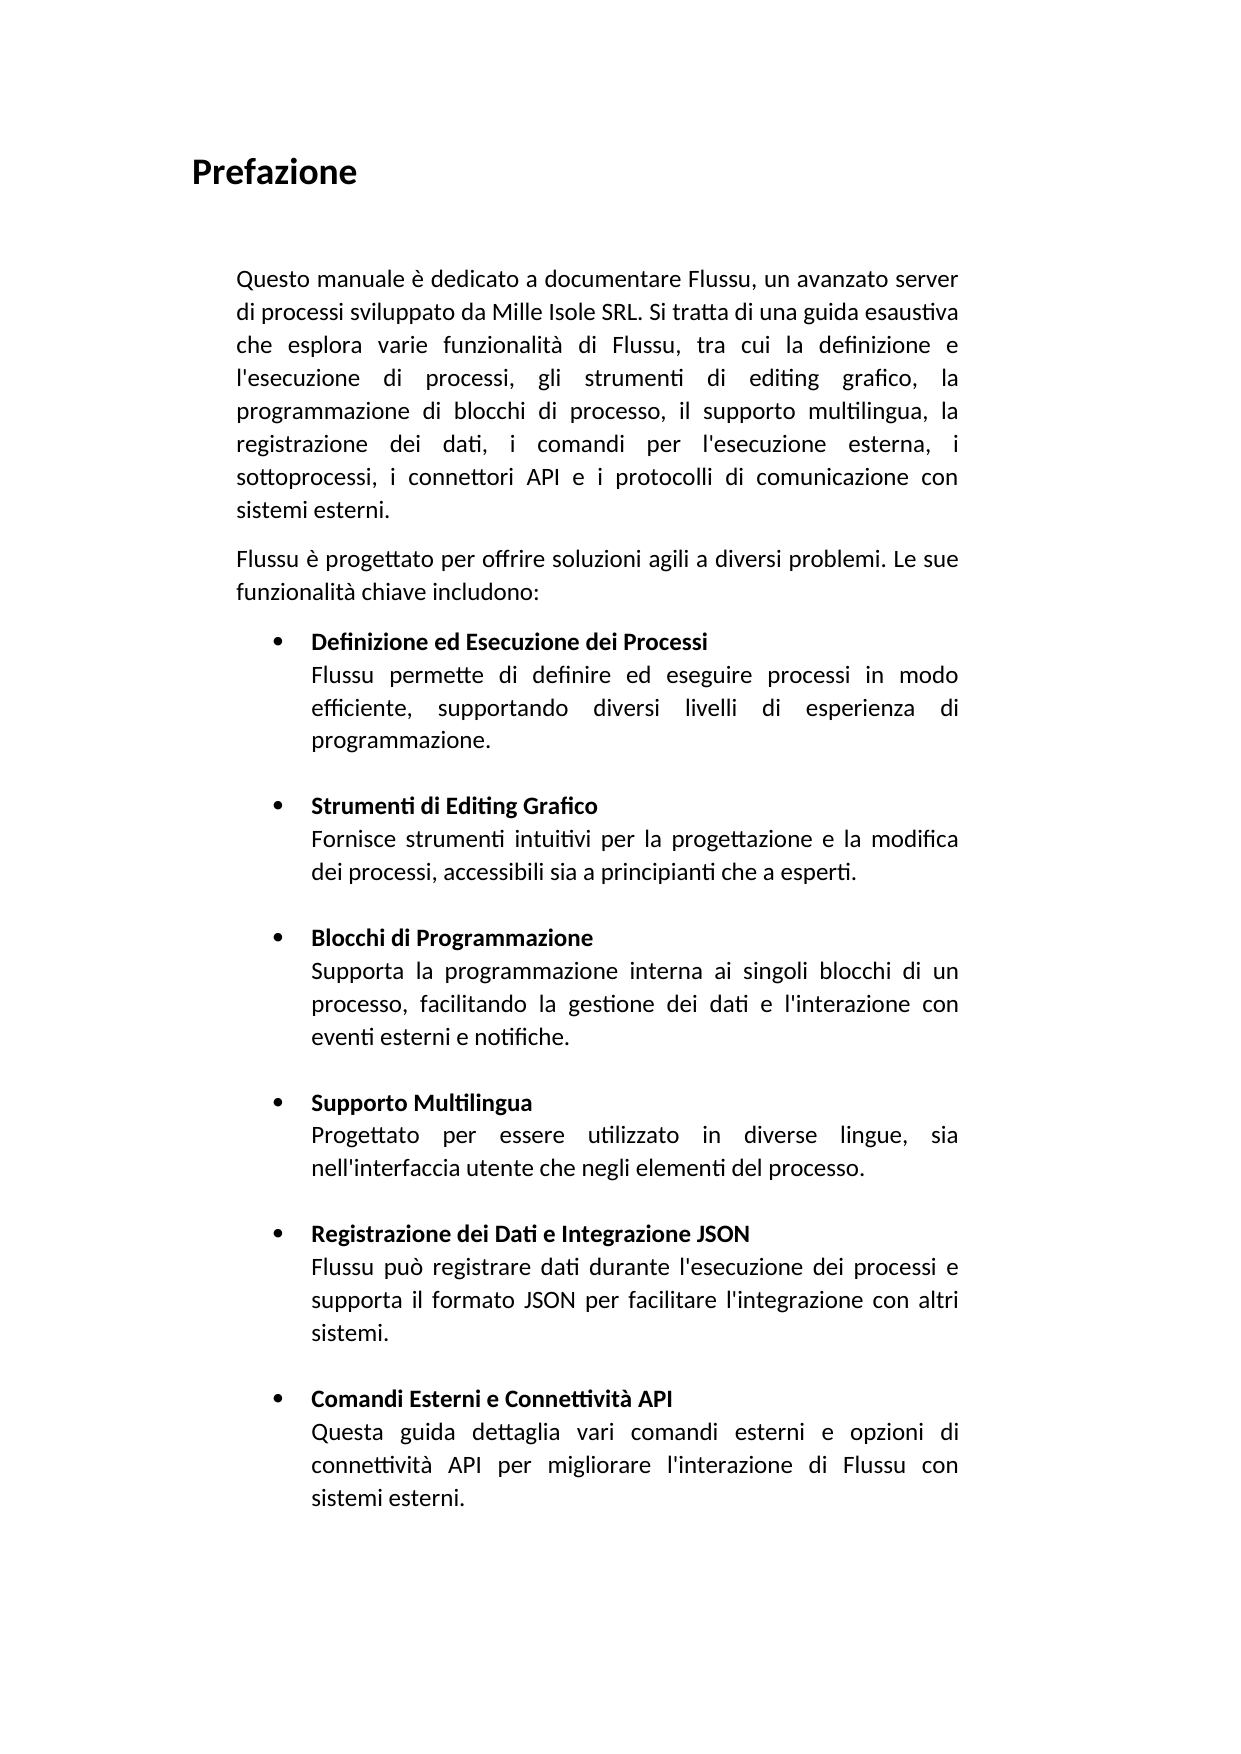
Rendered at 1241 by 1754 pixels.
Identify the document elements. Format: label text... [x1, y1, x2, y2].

list Blocchi di Programmazione [274, 922, 960, 953]
text Prefazione [192, 148, 1122, 193]
list Supporta la programmazione interna ai singoli blocchi di un processo, facilitando la gestione dei dati e l'interazione con eventi esterni e notifiche. [311, 955, 960, 1051]
list Flussu può registrare dati durante l'esecuzione dei processi e supporta il formato JSON per facilitare l'integrazione con altri sistemi. [311, 1251, 960, 1348]
list Flussu permette di definire ed eseguire processi in modo efficiente, supportando diversi livelli di esperienza di programmazione. [311, 659, 960, 755]
text Questo manuale è dedicato a documentare Flussu, un avanzato server di processi sviluppato da Mille Isole SRL. Si tratta di una guida esaustiva che esplora varie funzionalità di Flussu, tra cui la definizione e l'esecuzione di processi, gli strumenti di editing grafico, la programmazione di blocchi di processo, il supporto multilingua, la registrazione dei dati, i comandi per l'esecuzione esterna, i sottoprocessi, i connettori API e i protocolli di comunicazione con sistemi esterni. [236, 263, 960, 524]
list Fornisce strumenti intuitivi per la progettazione e la modifica dei processi, accessibili sia a principianti che a esperti. [311, 823, 960, 887]
list Comandi Esterni e Connettività API [274, 1383, 960, 1413]
list Registrazione dei Dati e Integrazione JSON [274, 1218, 960, 1249]
list Progettato per essere utilizzato in diverse lingue, sia nell'interfaccia utente che negli elementi del processo. [311, 1119, 960, 1183]
list Strumenti di Editing Grafico [274, 790, 960, 821]
list Supporto Multilingua [274, 1087, 960, 1117]
list Definizione ed Esecuzione dei Processi [274, 626, 960, 656]
text Flussu è progettato per offrire soluzioni agili a diversi problemi. Le sue funzionalità chiave includono: [236, 543, 960, 607]
list Questa guida dettaglia vari comandi esterni e opzioni di connettività API per migliorare l'interazione di Flussu con sistemi esterni. [311, 1416, 960, 1512]
